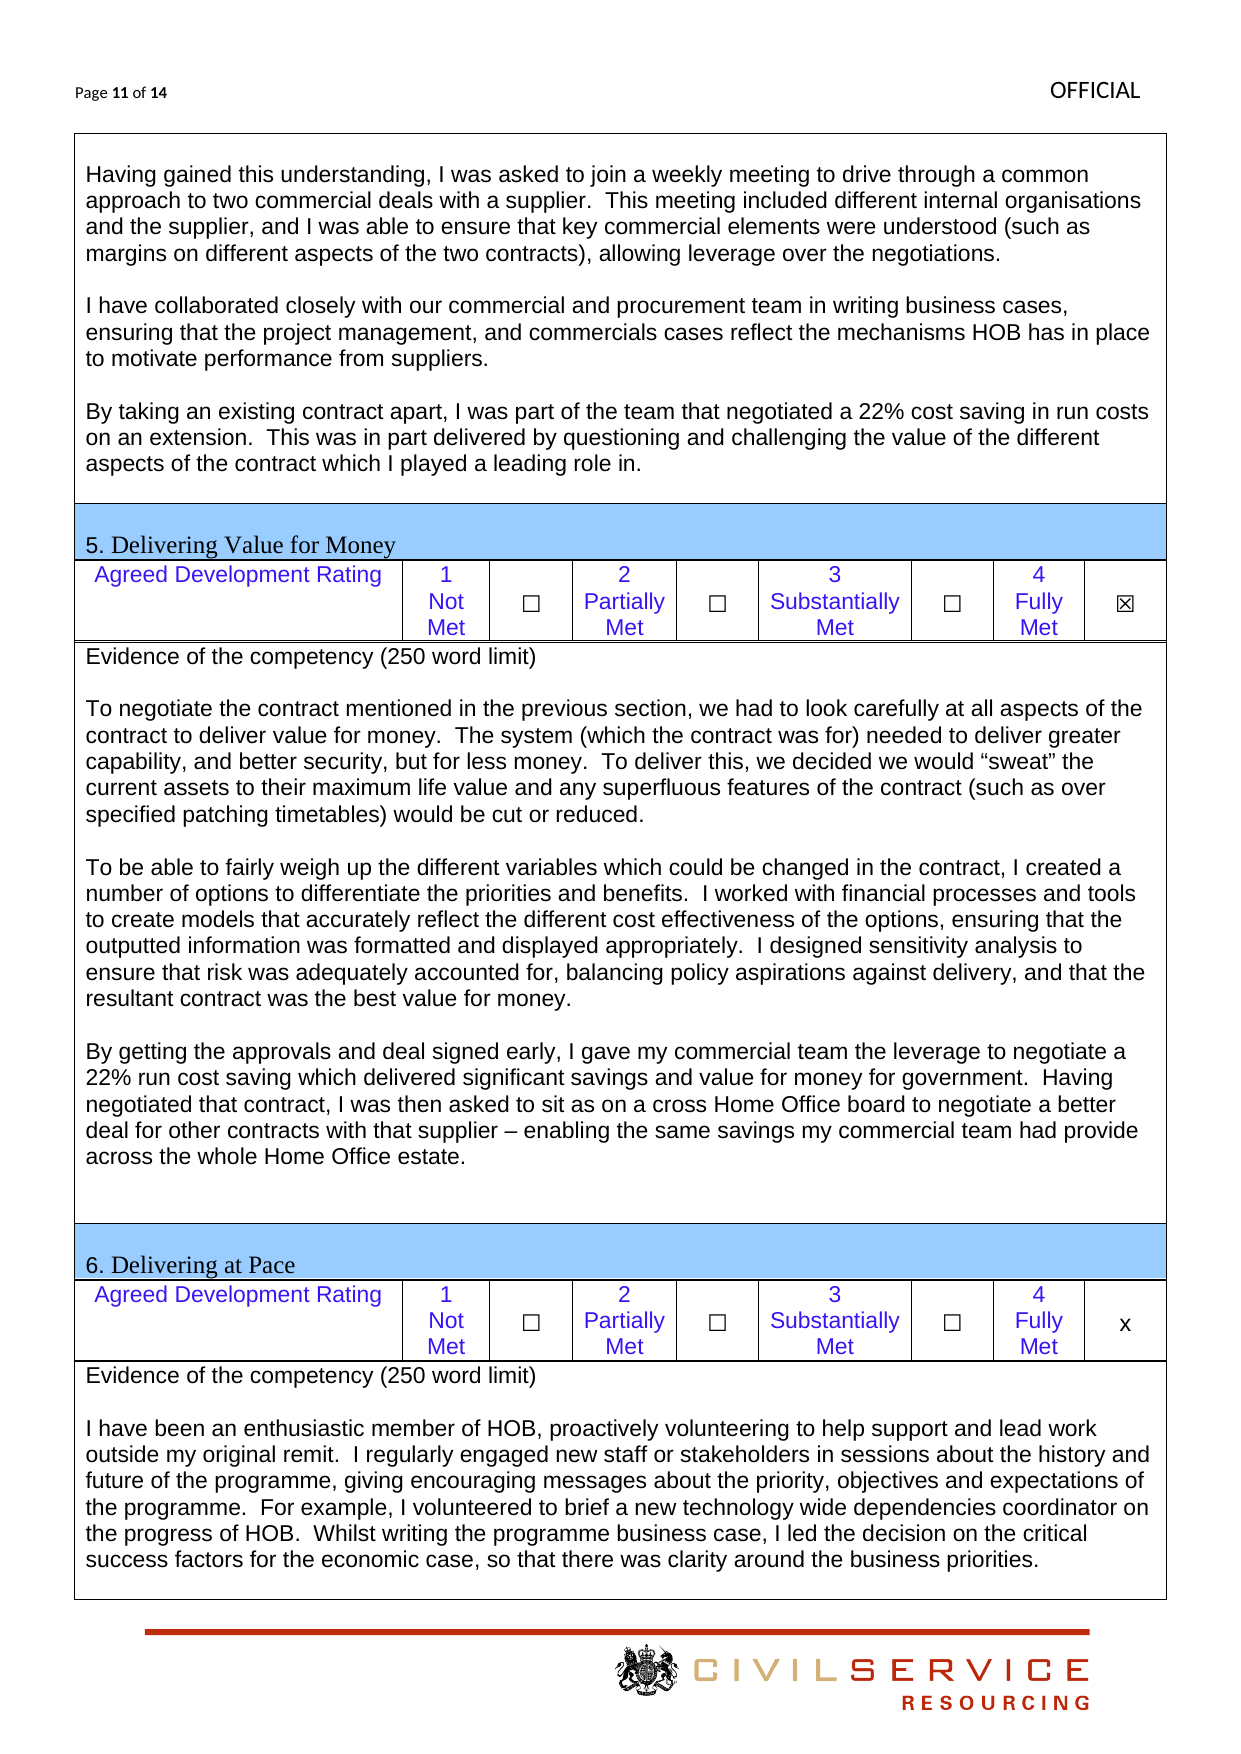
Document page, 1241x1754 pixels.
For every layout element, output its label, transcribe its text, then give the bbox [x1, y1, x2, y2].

table_cell [759, 1281, 911, 1360]
table_cell [677, 561, 758, 640]
table_cell [75, 561, 402, 640]
table_cell [912, 561, 993, 640]
table_cell [490, 561, 572, 640]
table_cell [677, 1281, 758, 1360]
table_cell [994, 1281, 1084, 1360]
table_cell [573, 1281, 676, 1360]
table_cell 5. Delivering Value for Money [75, 504, 1166, 559]
table_cell [1085, 1281, 1166, 1360]
table_cell Evidence of the competency (250 word limit) To negotiate the contract mentioned in the previous section, we had to look carefully at all aspects of the contract to deliver value for money. The system (which the contract was for) needed to deliver greater capability, and better security, but for less money. To deliver this, we decided we would “sweat” the current assets to their maximum life value and any superfluous features of the contract (such as over specified patching timetables) would be cut or reduced. To be able to fairly weigh up the different variables which could be changed in the contract, I created a number of options to differentiate the priorities and benefits. I worked with financial processes and tools to create models that accurately reflect the different cost effectiveness of the options, ensuring that the outputted information was formatted and displayed appropriately. I designed sensitivity analysis to ensure that risk was adequately accounted for, balancing policy aspirations against delivery, and that the resultant contract was the best value for money. By getting the approvals and deal signed early, I gave my commercial team the leverage to negotiate a 22% run cost saving which delivered significant savings and value for money for government. Having negotiated that contract, I was then asked to sit as on a cross Home Office board to negotiate a better deal for other contracts with that supplier – enabling the same savings my commercial team had provide across the whole Home Office estate. [75, 643, 1166, 1222]
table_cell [75, 134, 1166, 503]
picture [615, 1644, 1096, 1715]
table_cell [759, 561, 911, 640]
table_cell [912, 1281, 993, 1360]
table_cell [75, 1281, 402, 1360]
table_cell 6. Delivering at Pace [75, 1224, 1166, 1278]
table_cell [403, 1281, 489, 1360]
table_cell [994, 561, 1084, 640]
table_cell [403, 561, 489, 640]
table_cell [75, 1362, 1166, 1599]
table_cell [1085, 561, 1166, 640]
table_cell [573, 561, 676, 640]
table_cell [490, 1281, 572, 1360]
